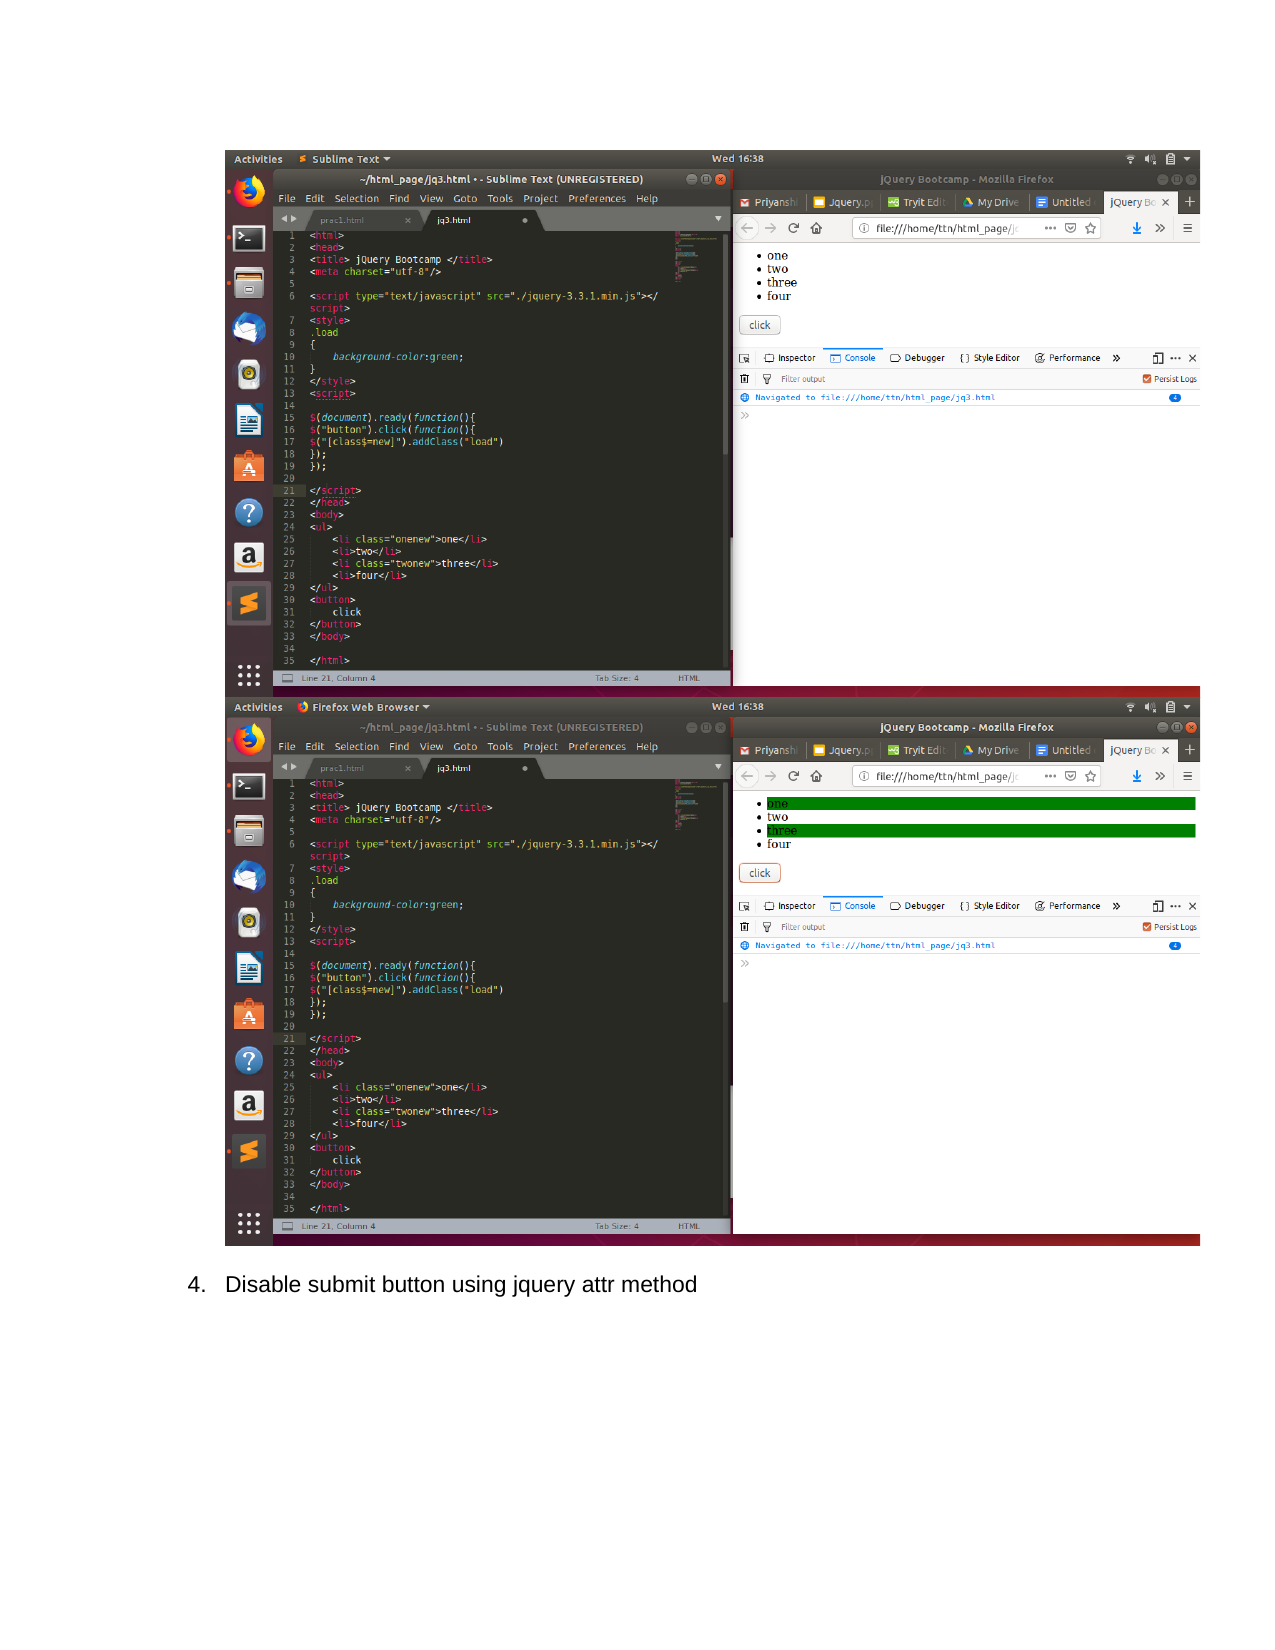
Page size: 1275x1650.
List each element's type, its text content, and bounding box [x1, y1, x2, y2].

list Disable submit button using jquery attr method [187, 1271, 1125, 1297]
picture [225, 150, 1200, 1246]
